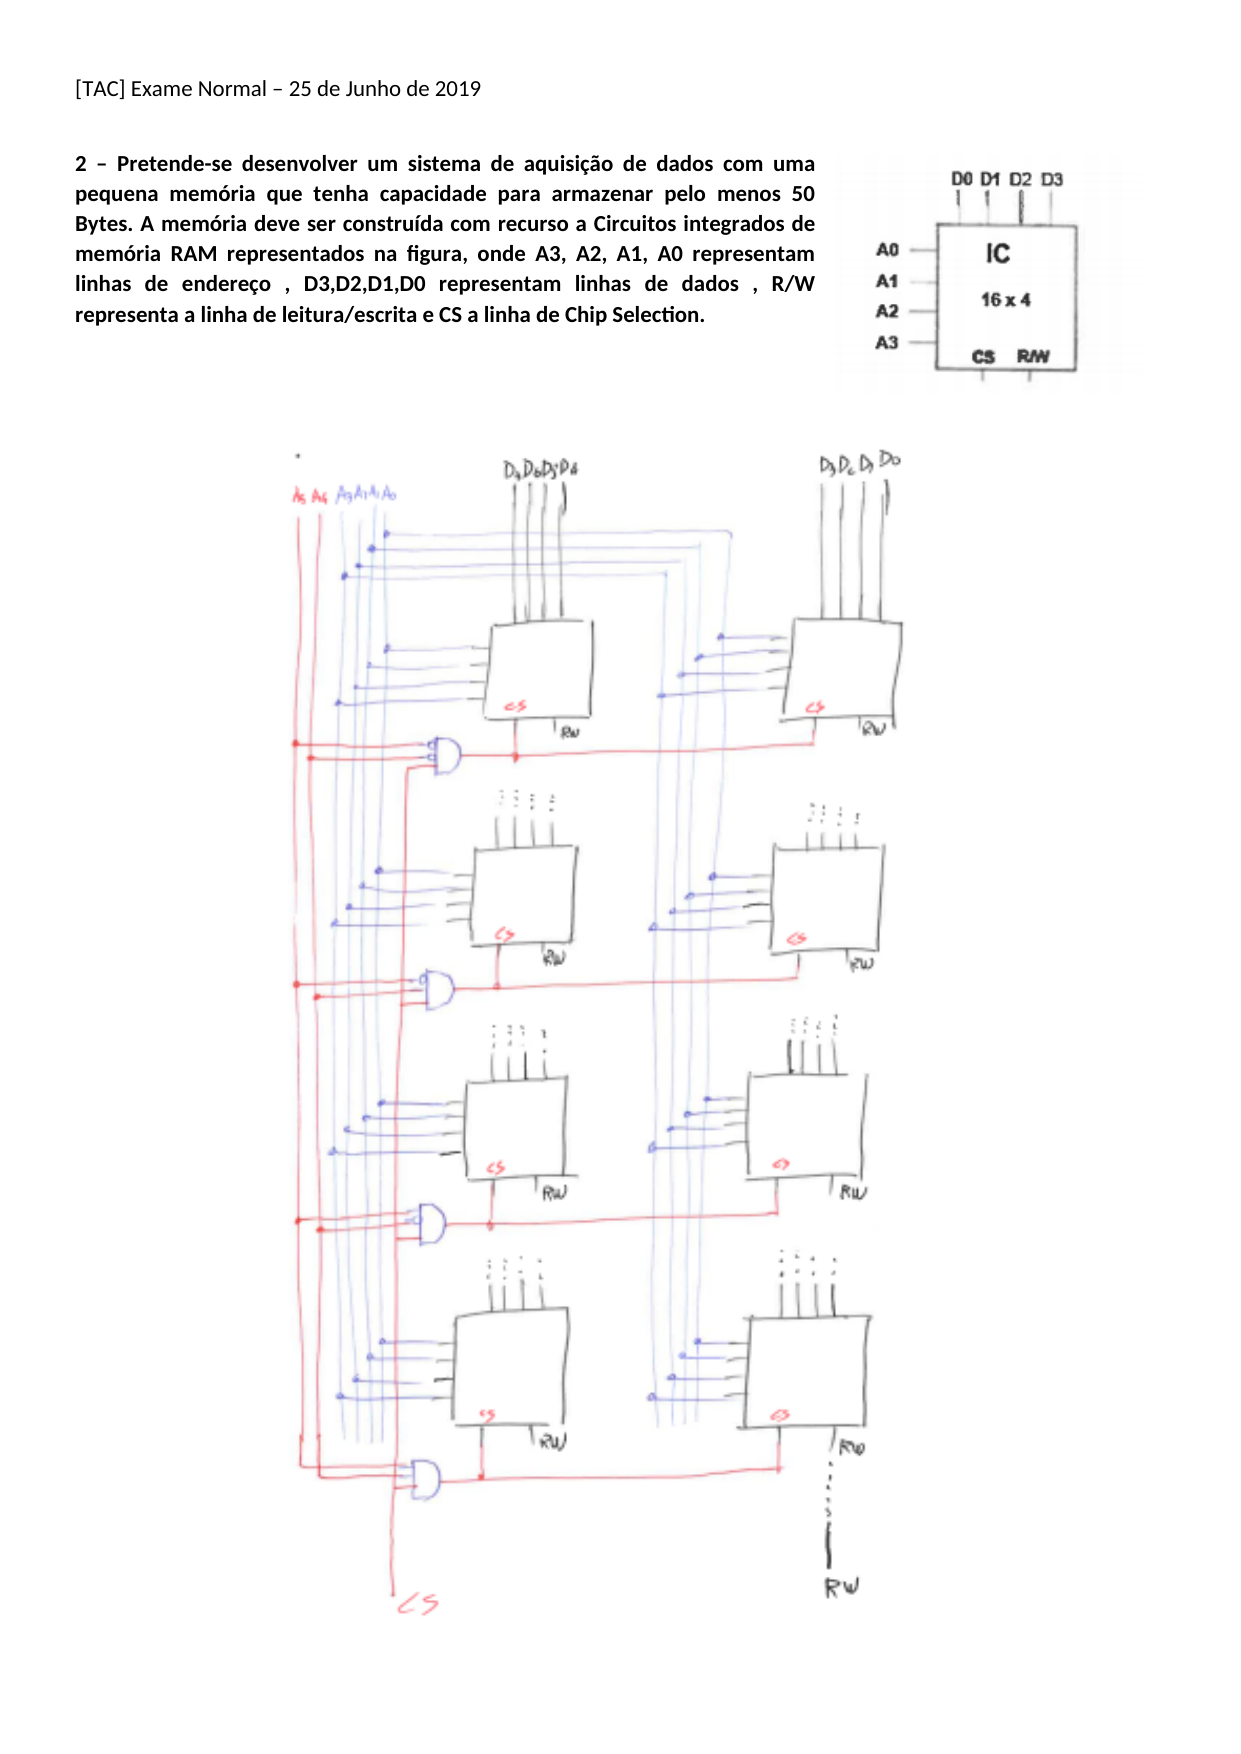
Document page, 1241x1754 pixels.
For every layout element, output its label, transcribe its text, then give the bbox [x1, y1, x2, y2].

picture [835, 154, 1143, 394]
picture [279, 440, 962, 1662]
text 2 – Pretende-se desenvolver um sistema de aquisição de dados com uma pequena memória que tenha capacidade para armazenar pelo menos 50 Bytes. A memória deve ser construída com recurso a Circuitos integrados de memória RAM representados na figura, onde A3, A2, A1, A0 representam linhas de endereço , D3,D2,D1,D0 representam linhas de dados , R/W representa a linha de leitura/escrita e CS a linha de Chip Selection. [75, 149, 1165, 328]
